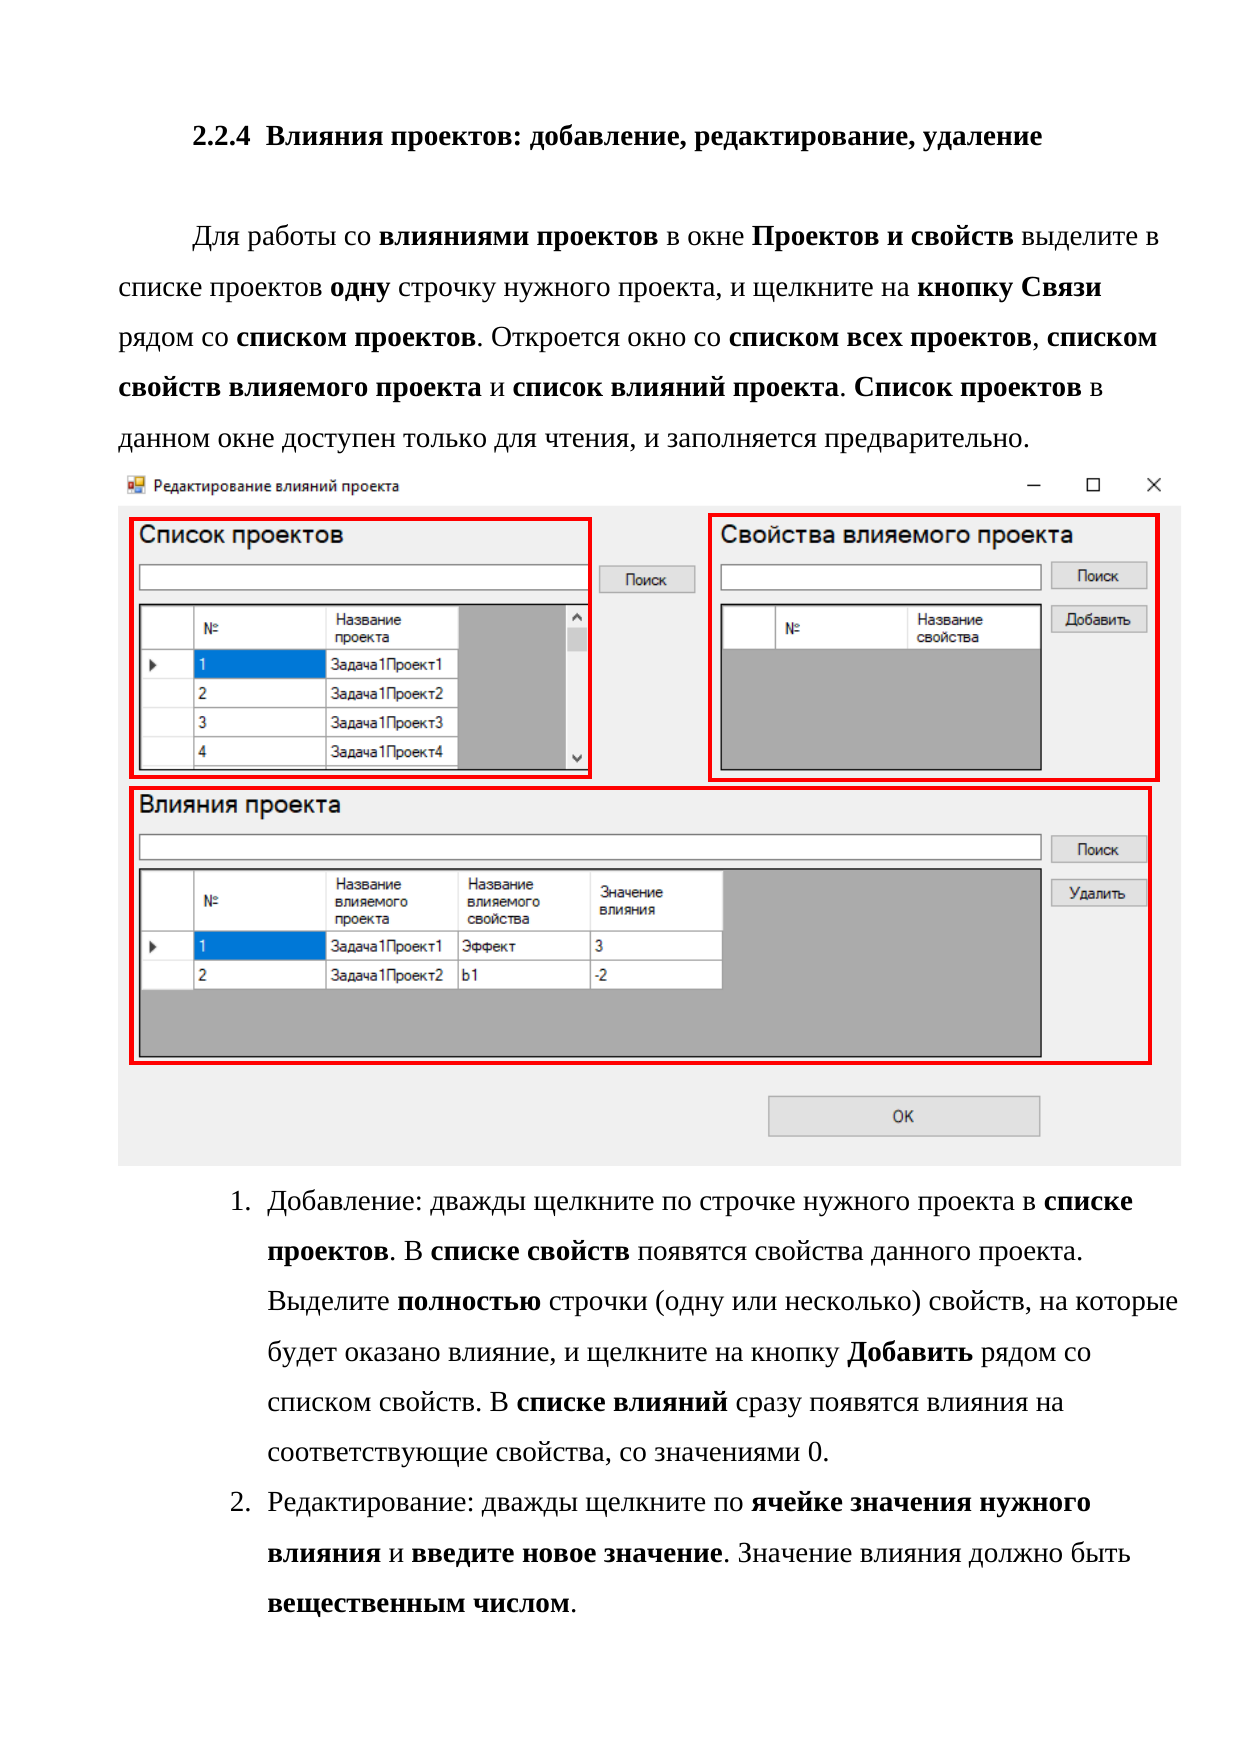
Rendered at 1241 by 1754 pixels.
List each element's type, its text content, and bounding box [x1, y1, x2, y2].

list Редактирование: дважды щелкните по ячейке значения нужного влияния и введите новое значение. Значение влияния должно быть вещественным числом. [229, 1484, 1181, 1619]
picture [118, 470, 1182, 1166]
list Добавление: дважды щелкните по строчке нужного проекта в списке проектов. В списке свойств появятся свойства данного проекта. Выделите полностью строчки (одну или несколько) свойств, на которые будет оказано влияние, и щелкните на кнопку Добавить рядом со списком свойств. В списке влияний сразу появятся влияния на соответствующие свойства, со значениями 0. [229, 1183, 1181, 1468]
subtitle Влияния проектов: добавление, редактирование, удаление [118, 118, 1181, 152]
text Для работы со влияниями проектов в окне Проектов и свойств выделите в списке проектов одну строчку нужного проекта, и щелкните на кнопку Связи рядом со списком проектов. Откроется окно со списком всех проектов, списком свойств влияемого проекта и список влияний проекта. Список проектов в данном окне доступен только для чтения, и заполняется предварительно. [118, 218, 1181, 453]
